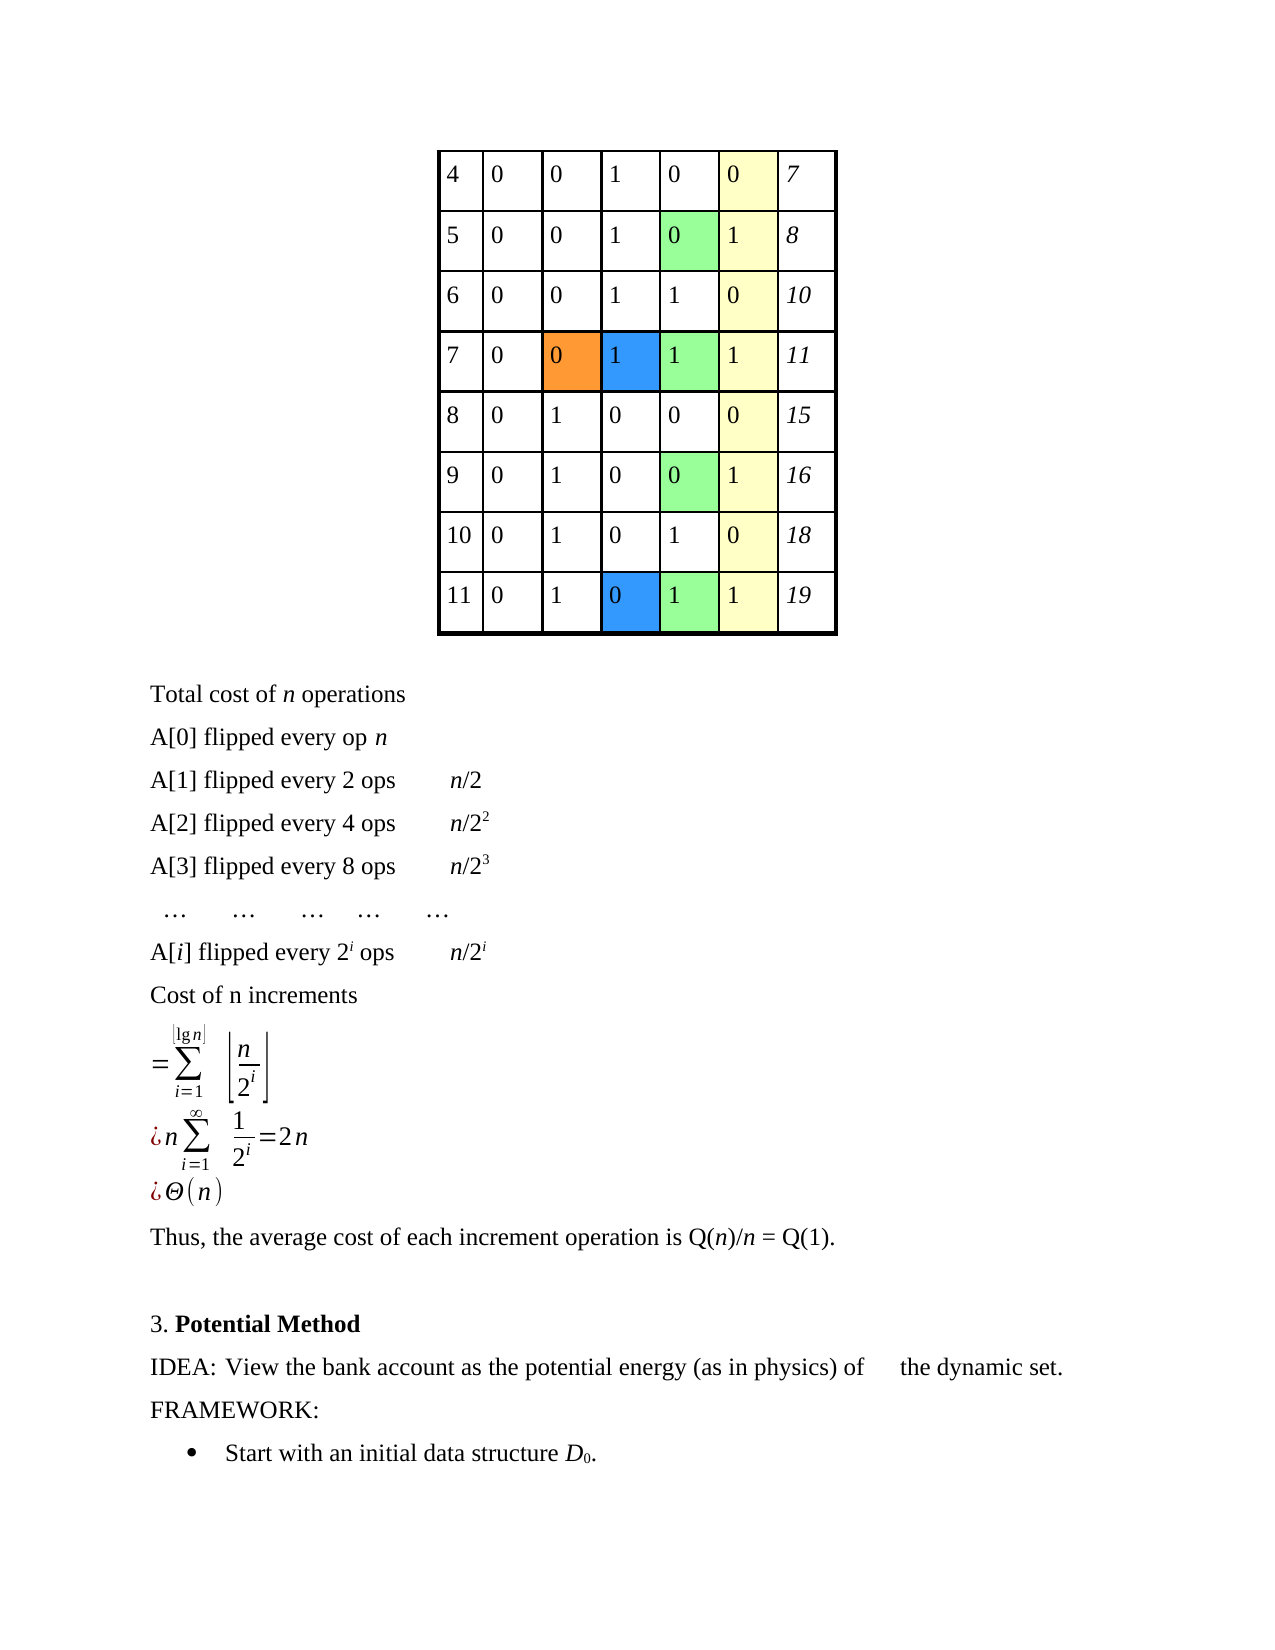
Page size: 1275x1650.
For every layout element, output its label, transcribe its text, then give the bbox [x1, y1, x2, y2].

table_cell 0 [544, 212, 600, 270]
table_cell 0 [484, 513, 541, 571]
table_cell 11 [441, 573, 482, 631]
text Cost of n increments [150, 981, 1125, 1009]
table_cell 0 [484, 272, 541, 330]
table_cell 0 [661, 393, 718, 451]
table_cell 5 [441, 212, 482, 270]
table_cell 0 [484, 152, 541, 210]
table_cell 8 [779, 212, 834, 270]
table_cell 15 [779, 393, 834, 451]
table_cell 0 [484, 393, 541, 451]
table_cell 0 [544, 152, 600, 210]
table_cell 1 [603, 272, 659, 330]
text A[3] flipped every 8 ops n/23 [150, 851, 1125, 880]
table_cell 4 [441, 152, 482, 210]
text A[i] flipped every 2i ops n/2i [150, 937, 1125, 966]
table_cell 0 [603, 573, 659, 631]
table_cell 1 [661, 573, 718, 631]
table_cell 1 [661, 513, 718, 571]
table_cell 7 [779, 152, 834, 210]
table_cell 1 [544, 393, 600, 451]
table_cell 8 [441, 393, 482, 451]
table_cell 0 [720, 272, 777, 330]
table_cell 0 [603, 393, 659, 451]
text IDEA: View the bank account as the potential energy (as in physics) of the dynamic set. [150, 1352, 1125, 1381]
text … … … … … [150, 894, 1125, 923]
text 3. Potential Method [150, 1309, 1125, 1337]
table_cell 10 [441, 513, 482, 571]
table_cell 1 [720, 573, 777, 631]
table_cell 1 [603, 333, 659, 390]
table_cell 1 [720, 333, 777, 390]
table_cell 19 [779, 573, 834, 631]
table_cell 0 [720, 152, 777, 210]
table_cell 0 [720, 513, 777, 571]
table_cell 9 [441, 453, 482, 511]
table_cell 0 [544, 272, 600, 330]
table_cell 0 [720, 393, 777, 451]
list Start with an initial data structure D0. [187, 1438, 1125, 1467]
table_cell 0 [661, 453, 718, 511]
table_cell 1 [544, 573, 600, 631]
text FRAMEWORK: [150, 1395, 1125, 1424]
text A[1] flipped every 2 ops n/2 [150, 765, 1125, 794]
text Total cost of n operations [150, 679, 1125, 707]
table_cell 0 [484, 212, 541, 270]
table_cell 0 [661, 212, 718, 270]
table_cell 0 [484, 573, 541, 631]
table_cell 0 [484, 333, 541, 390]
table_cell 1 [661, 272, 718, 330]
table_cell 10 [779, 272, 834, 330]
table_cell 0 [484, 453, 541, 511]
table_cell 18 [779, 513, 834, 571]
table_cell 1 [603, 152, 659, 210]
table_cell 0 [603, 453, 659, 511]
text A[2] flipped every 4 ops n/22 [150, 808, 1125, 837]
table_cell 1 [603, 212, 659, 270]
table_cell 0 [661, 152, 718, 210]
table_cell 1 [661, 333, 718, 390]
table_cell 1 [720, 453, 777, 511]
table_cell 16 [779, 453, 834, 511]
table_cell 6 [441, 272, 482, 330]
table_cell 0 [544, 333, 600, 390]
table_cell 1 [720, 212, 777, 270]
text A[0] flipped every op n [150, 722, 1125, 751]
table_cell 1 [544, 453, 600, 511]
table_cell 11 [779, 333, 834, 390]
text Thus, the average cost of each increment operation is Q(n)/n = Q(1). [150, 1222, 1125, 1251]
table_cell 1 [544, 513, 600, 571]
table_cell 0 [603, 513, 659, 571]
table_cell 7 [441, 333, 482, 390]
